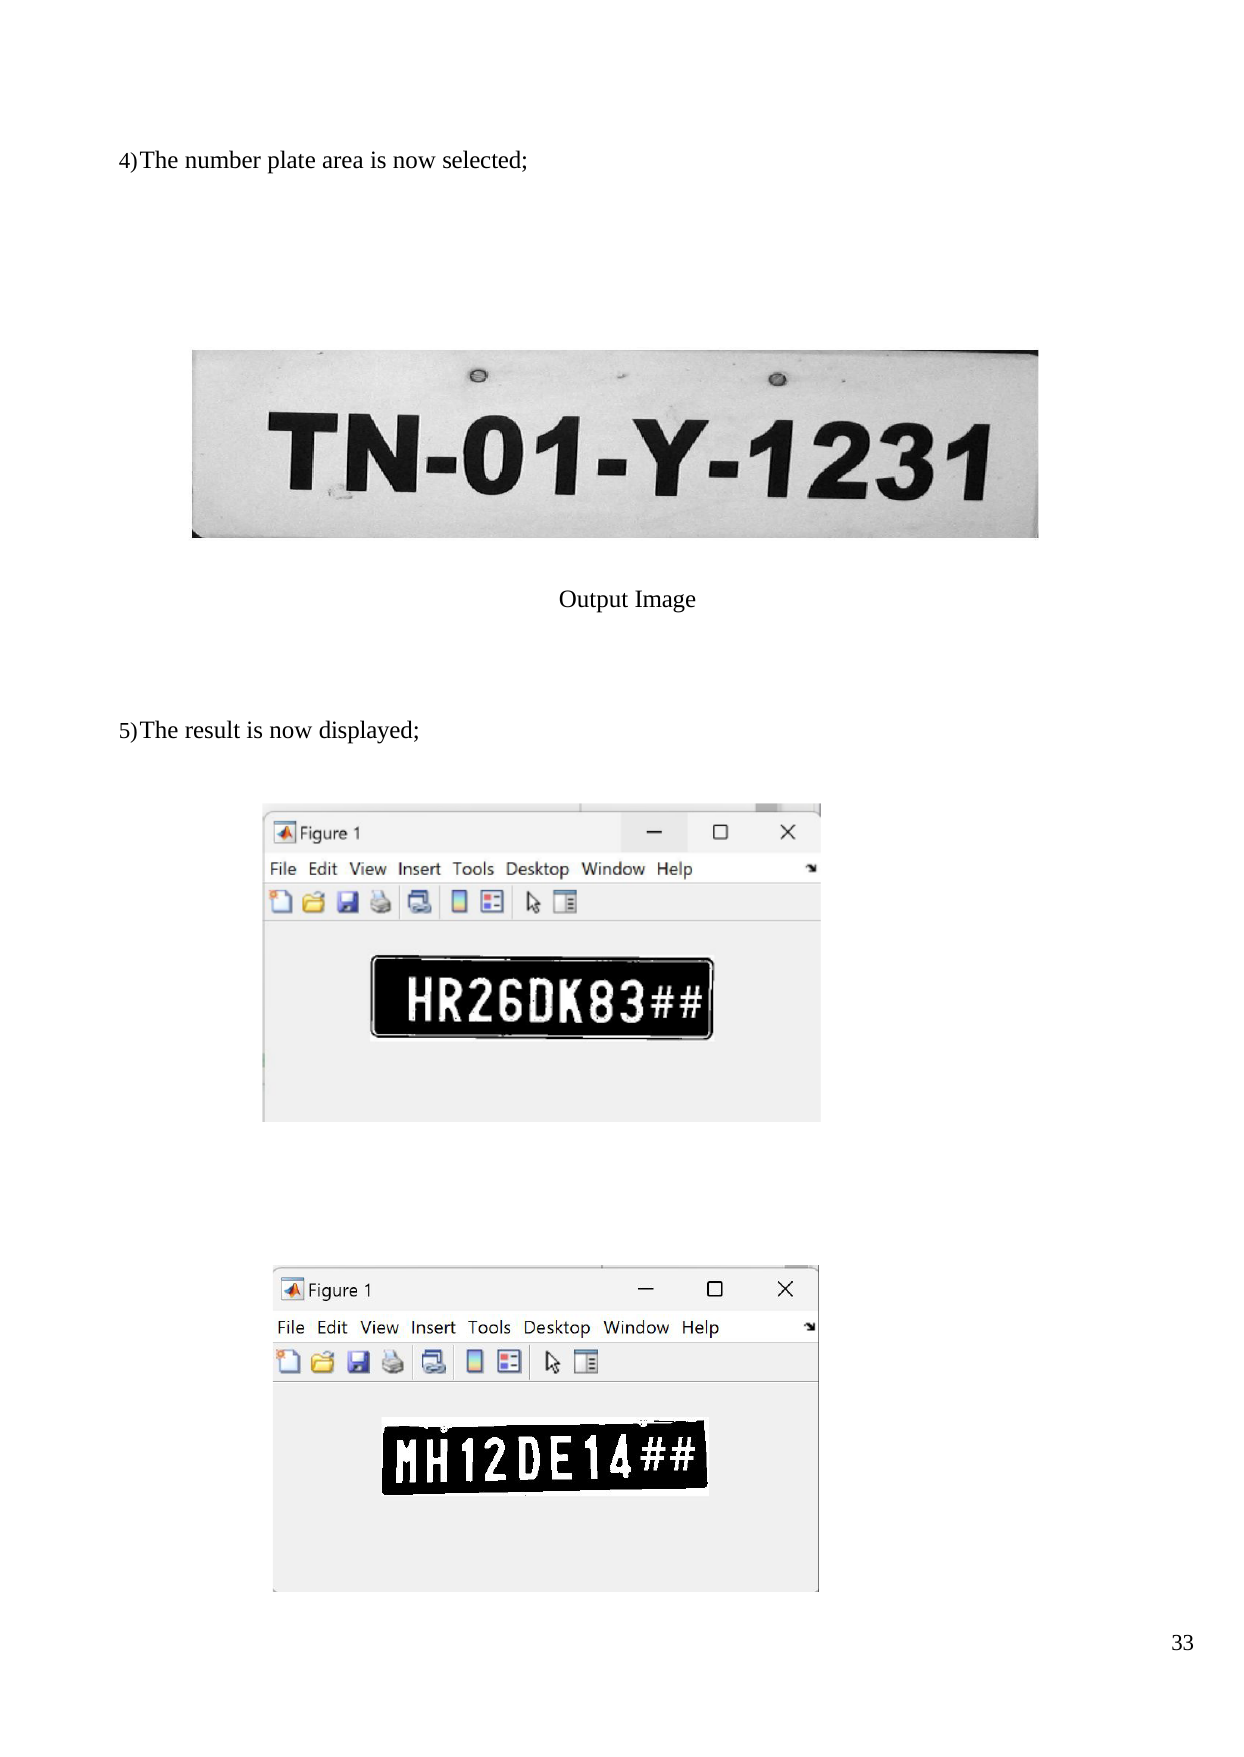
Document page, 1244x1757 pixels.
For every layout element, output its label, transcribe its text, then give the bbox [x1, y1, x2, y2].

picture [188, 347, 1039, 541]
list The number plate area is now selected; [119, 145, 1194, 174]
picture [272, 1265, 819, 1592]
picture [260, 801, 826, 1122]
text Output Image [85, 584, 1169, 612]
list The result is now displayed; [119, 715, 1194, 744]
